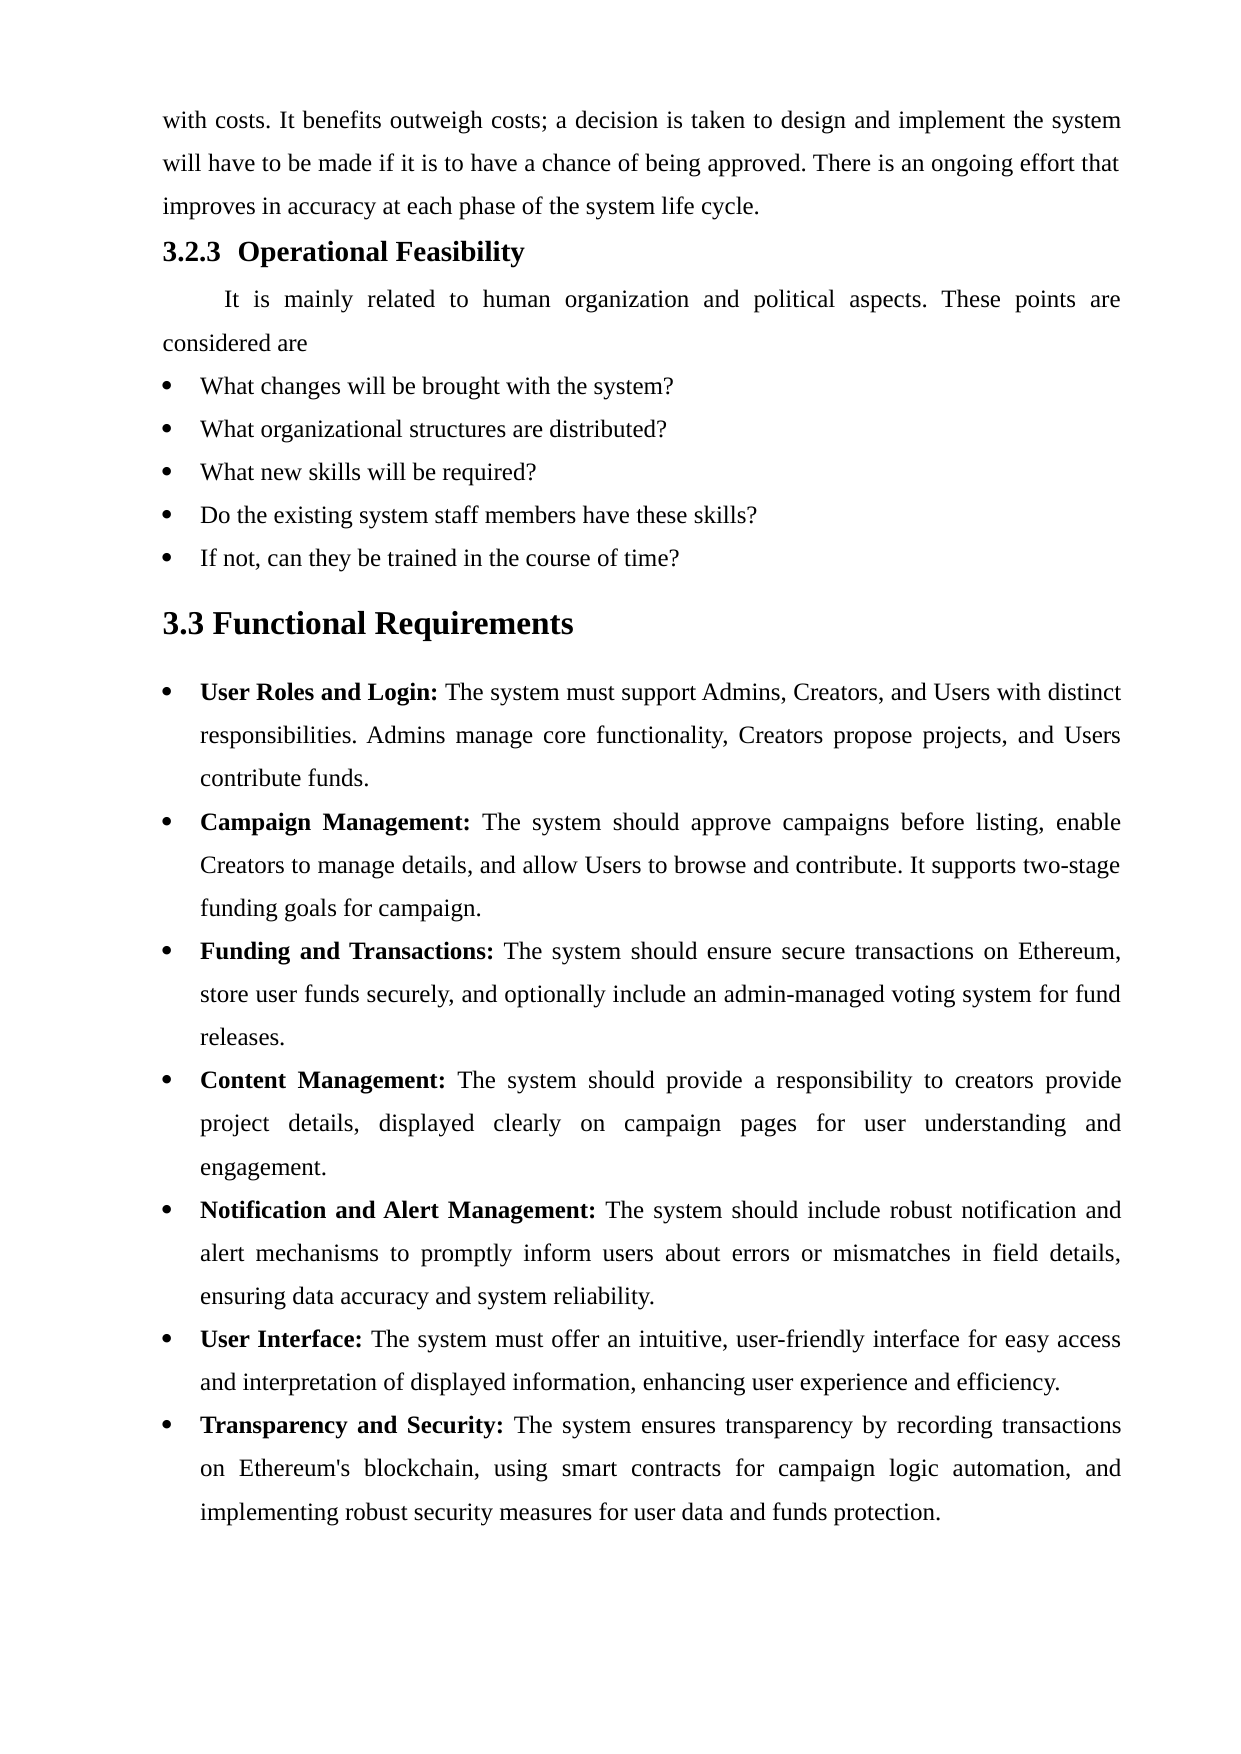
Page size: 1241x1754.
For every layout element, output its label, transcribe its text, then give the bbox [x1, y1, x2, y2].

list Operational Feasibility [162, 234, 1122, 268]
list User Interface: The system must offer an intuitive, user-friendly interface for easy access and interpretation of displayed information, enhancing user experience and efficiency. [162, 1324, 1122, 1396]
list Content Management: The system should provide a responsibility to creators provide project details, displayed clearly on campaign pages for user understanding and engagement. [162, 1065, 1122, 1180]
list Funding and Transactions: The system should ensure secure transactions on Ethereum, store user funds securely, and optionally include an admin-managed voting system for fund releases. [162, 936, 1122, 1051]
list What new skills will be required? [162, 457, 1122, 486]
text 3.3 Functional Requirements [162, 603, 1122, 641]
list What organizational structures are distributed? [162, 414, 1122, 443]
list User Roles and Login: The system must support Admins, Creators, and Users with distinct responsibilities. Admins manage core functionality, Creators propose projects, and Users contribute funds. [162, 677, 1122, 792]
list Notification and Alert Management: The system should include robust notification and alert mechanisms to promptly inform users about errors or mismatches in field details, ensuring data accuracy and system reliability. [162, 1195, 1122, 1310]
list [162, 105, 1122, 220]
list What changes will be brought with the system? [162, 371, 1122, 399]
list Campaign Management: The system should approve campaigns before listing, enable Creators to manage details, and allow Users to browse and contribute. It supports two-stage funding goals for campaign. [162, 807, 1122, 922]
list Transparency and Security: The system ensures transparency by recording transactions on Ethereum's blockchain, using smart contracts for campaign logic automation, and implementing robust security measures for user data and funds protection. [162, 1410, 1122, 1525]
list If not, can they be trained in the course of time? [162, 543, 1122, 572]
list It is mainly related to human organization and political aspects. These points are considered are [162, 284, 1122, 356]
list Do the existing system staff members have these skills? [162, 500, 1122, 529]
